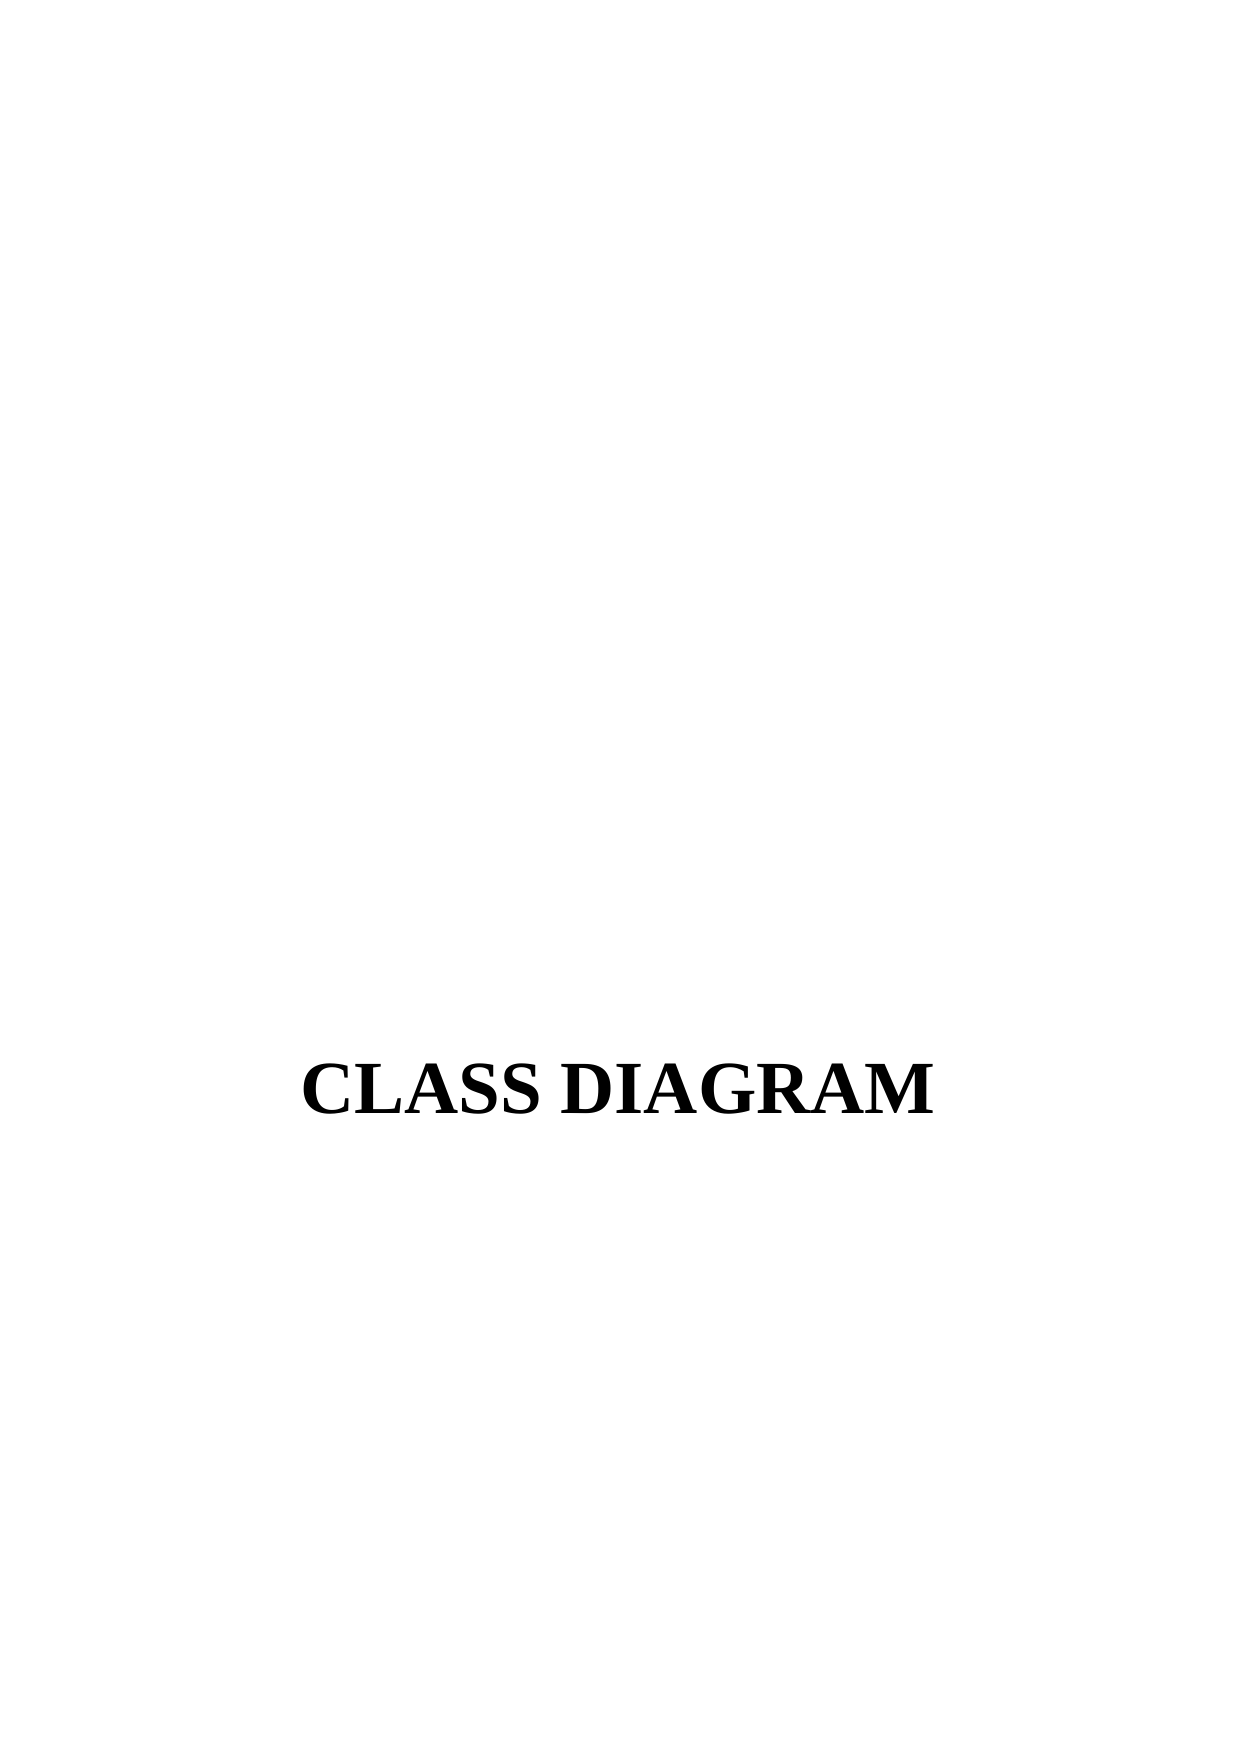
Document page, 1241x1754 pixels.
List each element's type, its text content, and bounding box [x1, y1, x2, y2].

subtitle CLASS DIAGRAM [111, 1043, 935, 1129]
